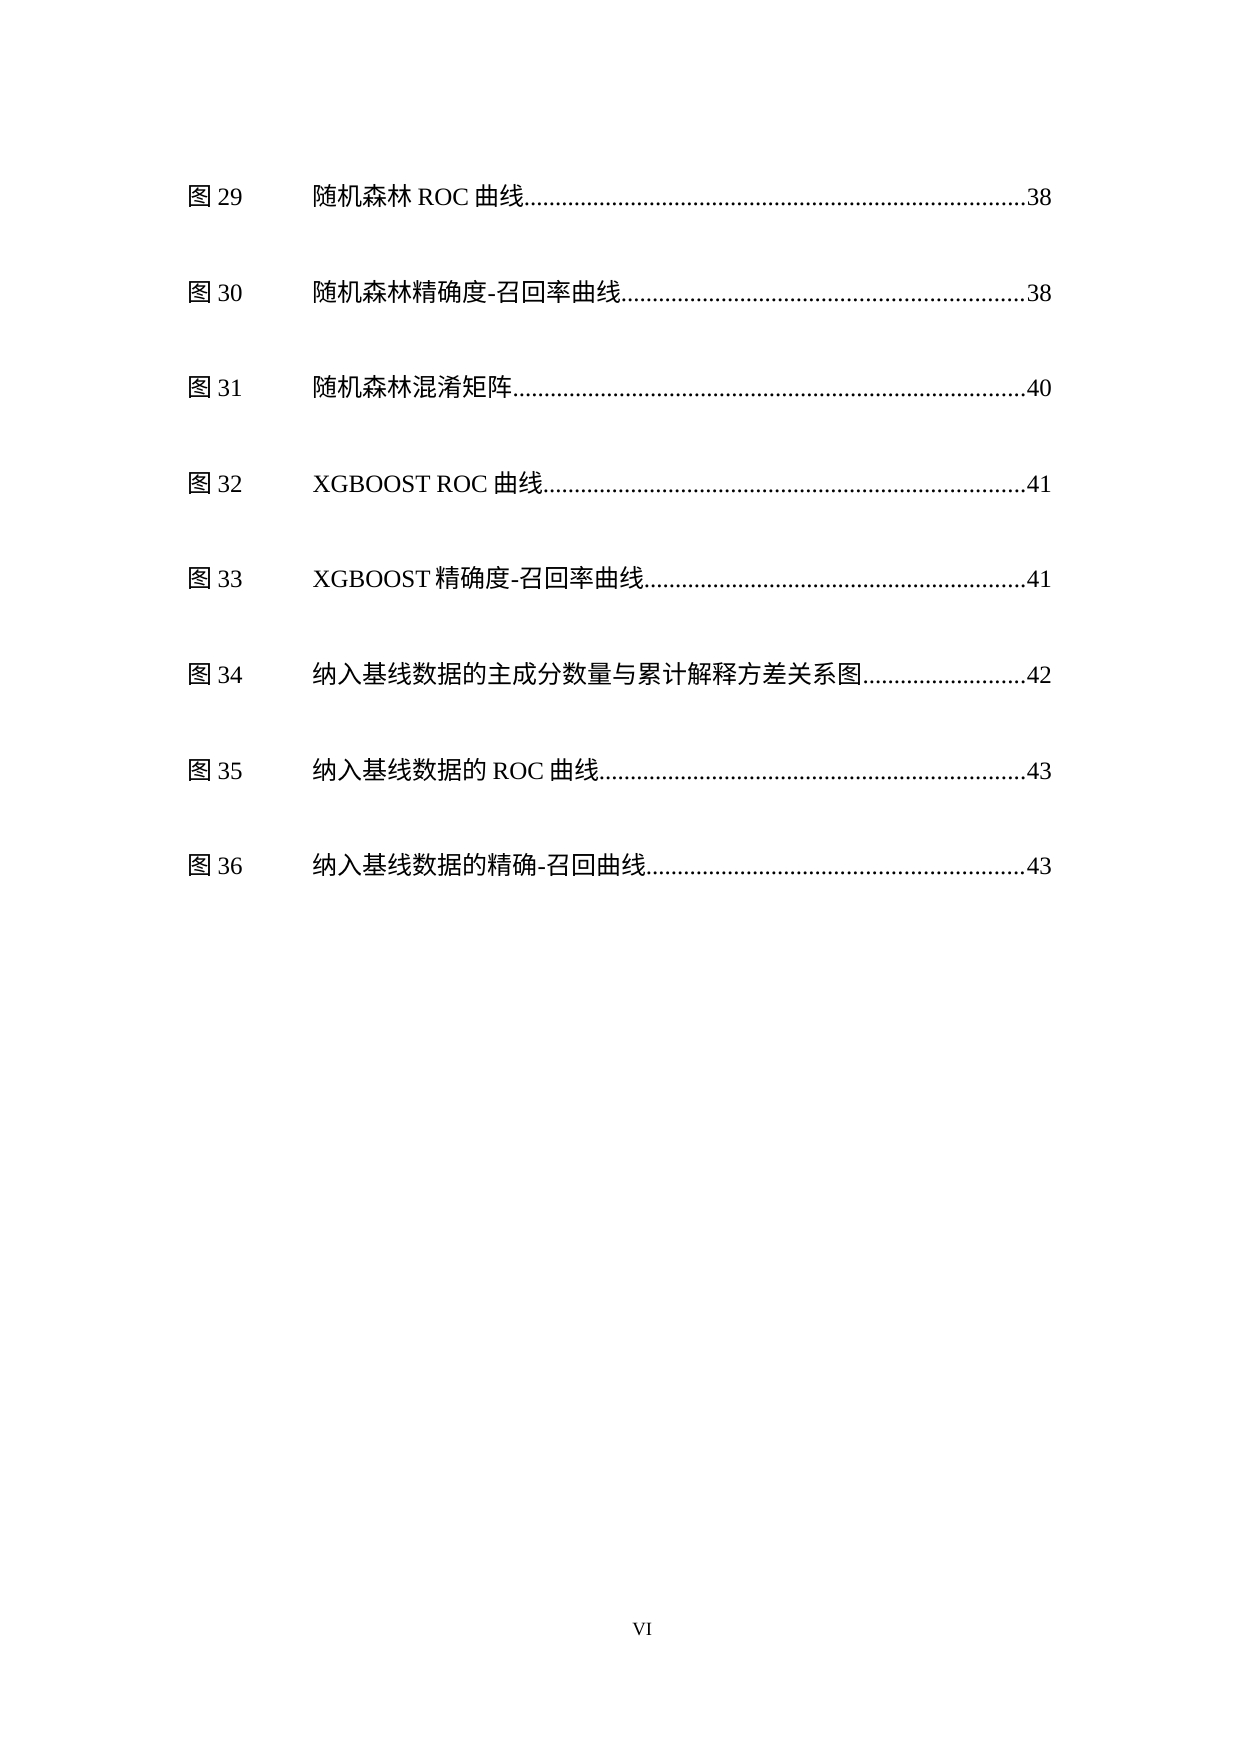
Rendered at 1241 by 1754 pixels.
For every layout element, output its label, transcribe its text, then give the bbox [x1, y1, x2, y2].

text 图30 随机森林精确度-召回率曲线 38 [187, 258, 1053, 323]
text 图29 随机森林ROC曲线 38 [187, 162, 1053, 227]
text 图32 XGBoost ROC曲线 41 [187, 449, 1053, 514]
text 图31 随机森林混淆矩阵 40 [187, 353, 1053, 418]
text 图35 纳入基线数据的ROC曲线 43 [187, 736, 1053, 801]
text 图33 XGBoost精确度-召回率曲线 41 [187, 544, 1053, 609]
text 图36 纳入基线数据的精确-召回曲线 43 [187, 831, 1053, 896]
text 图34 纳入基线数据的主成分数量与累计解释方差关系图 42 [187, 640, 1053, 705]
